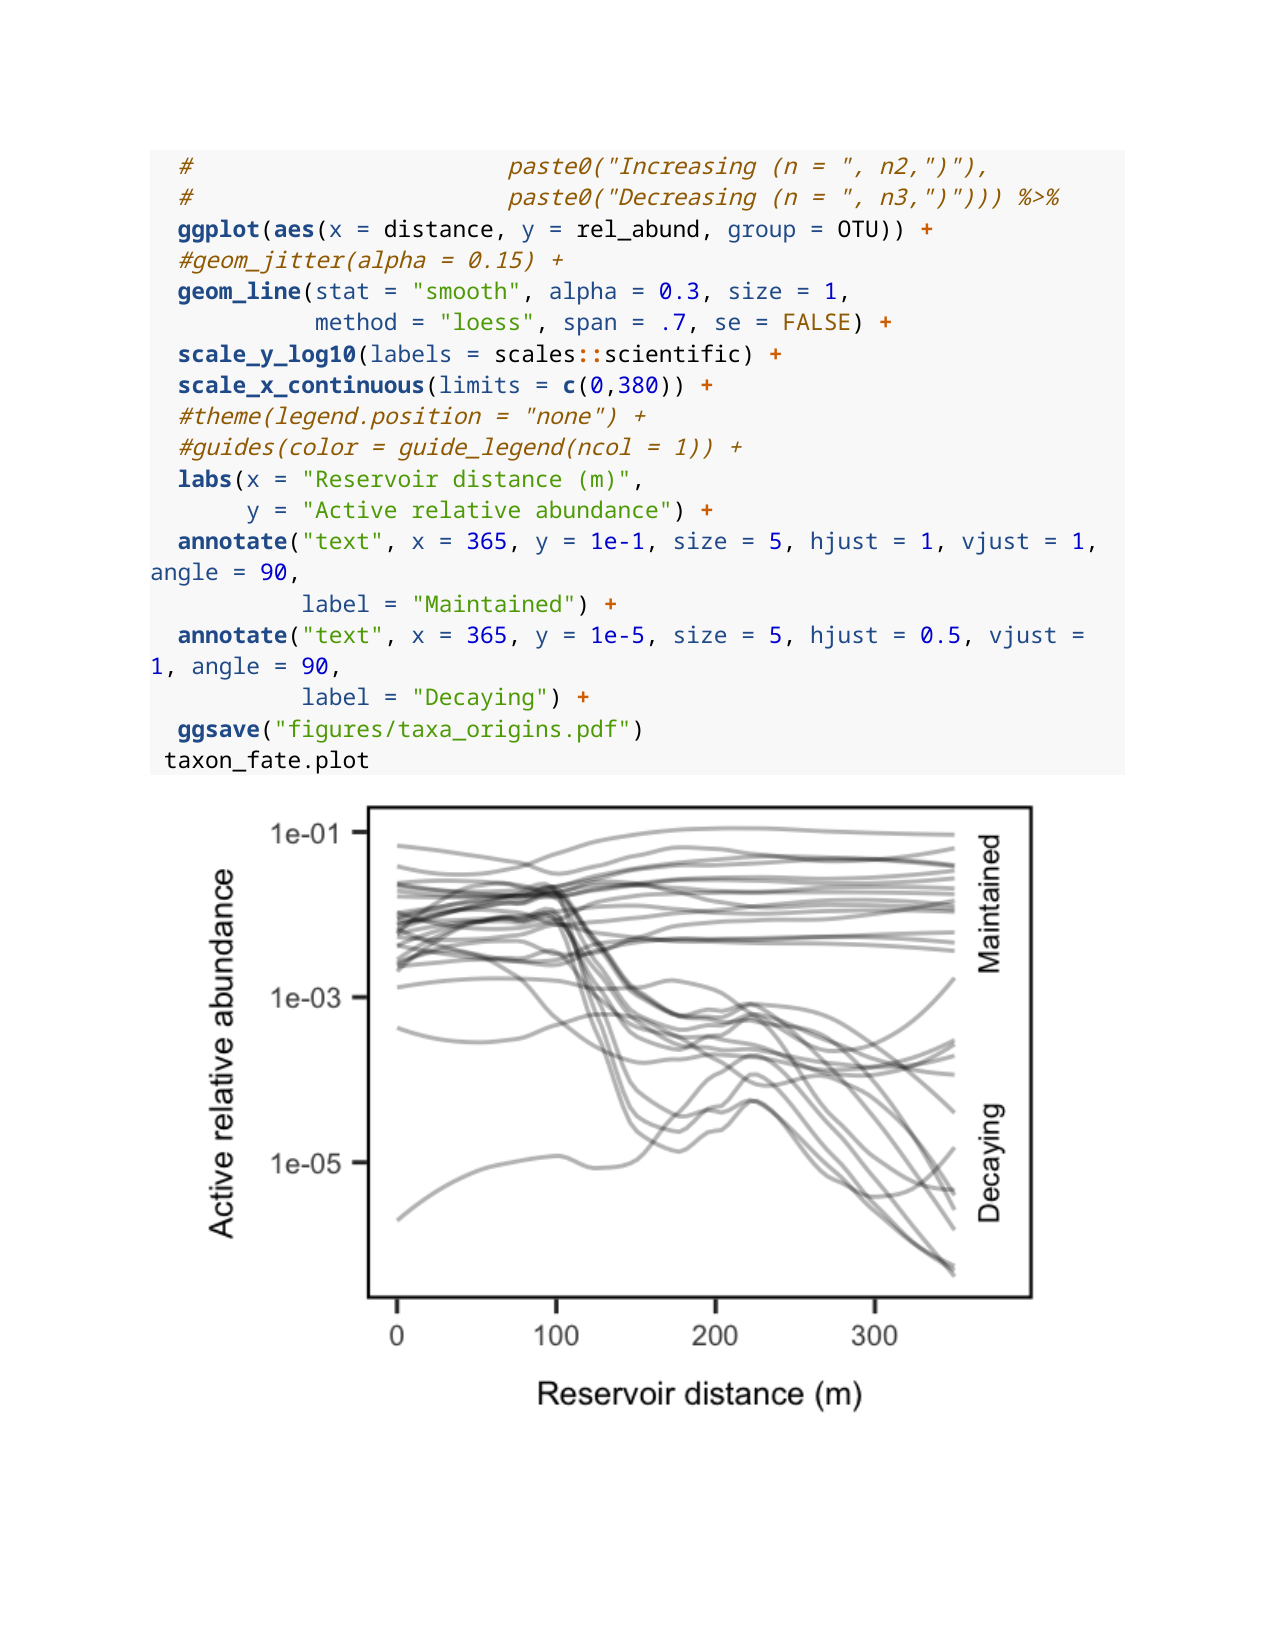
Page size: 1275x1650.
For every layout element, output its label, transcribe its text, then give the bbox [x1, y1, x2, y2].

picture [168, 795, 1044, 1452]
